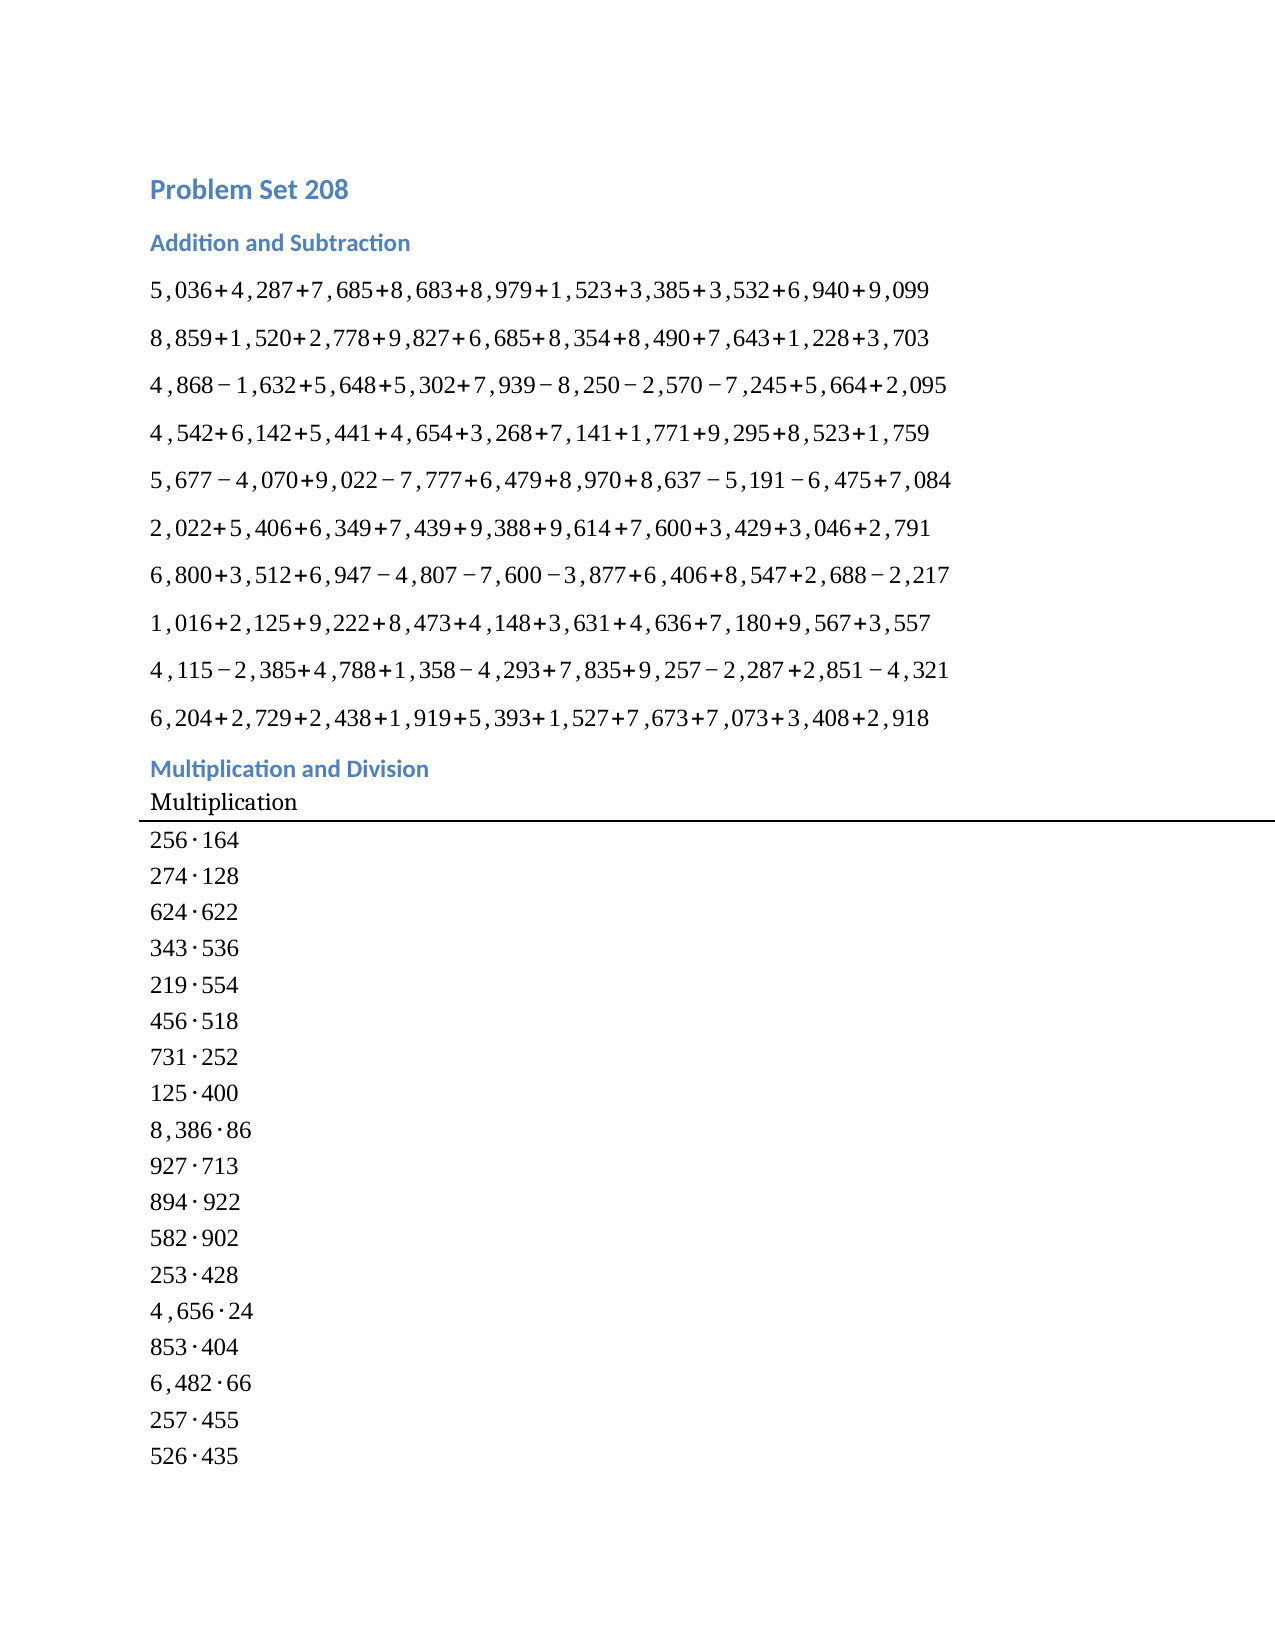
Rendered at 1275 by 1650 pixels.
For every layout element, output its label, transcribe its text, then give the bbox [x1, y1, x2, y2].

table_cell [139, 931, 1275, 967]
table_cell [139, 1040, 1275, 1076]
table_cell [139, 1185, 1275, 1221]
subtitle Multiplication and Division [150, 754, 1125, 784]
table_cell [139, 1076, 1275, 1112]
table_cell [139, 1330, 1275, 1366]
table_cell [139, 1257, 1275, 1293]
table_cell [139, 1148, 1275, 1184]
table_cell [139, 1293, 1275, 1329]
table_cell [139, 895, 1275, 931]
table_cell [139, 967, 1275, 1003]
table_header Multiplication [139, 784, 1275, 820]
table_cell [139, 858, 1275, 894]
subtitle Addition and Subtraction [150, 227, 1125, 258]
table_cell [139, 1112, 1275, 1148]
table_cell [139, 1438, 1275, 1474]
table_cell [139, 1003, 1275, 1039]
table_cell [139, 1221, 1275, 1257]
table_cell [139, 1366, 1275, 1402]
subtitle Problem Set 208 [150, 171, 1125, 206]
table_cell [139, 1402, 1275, 1438]
table_cell [139, 822, 1275, 858]
